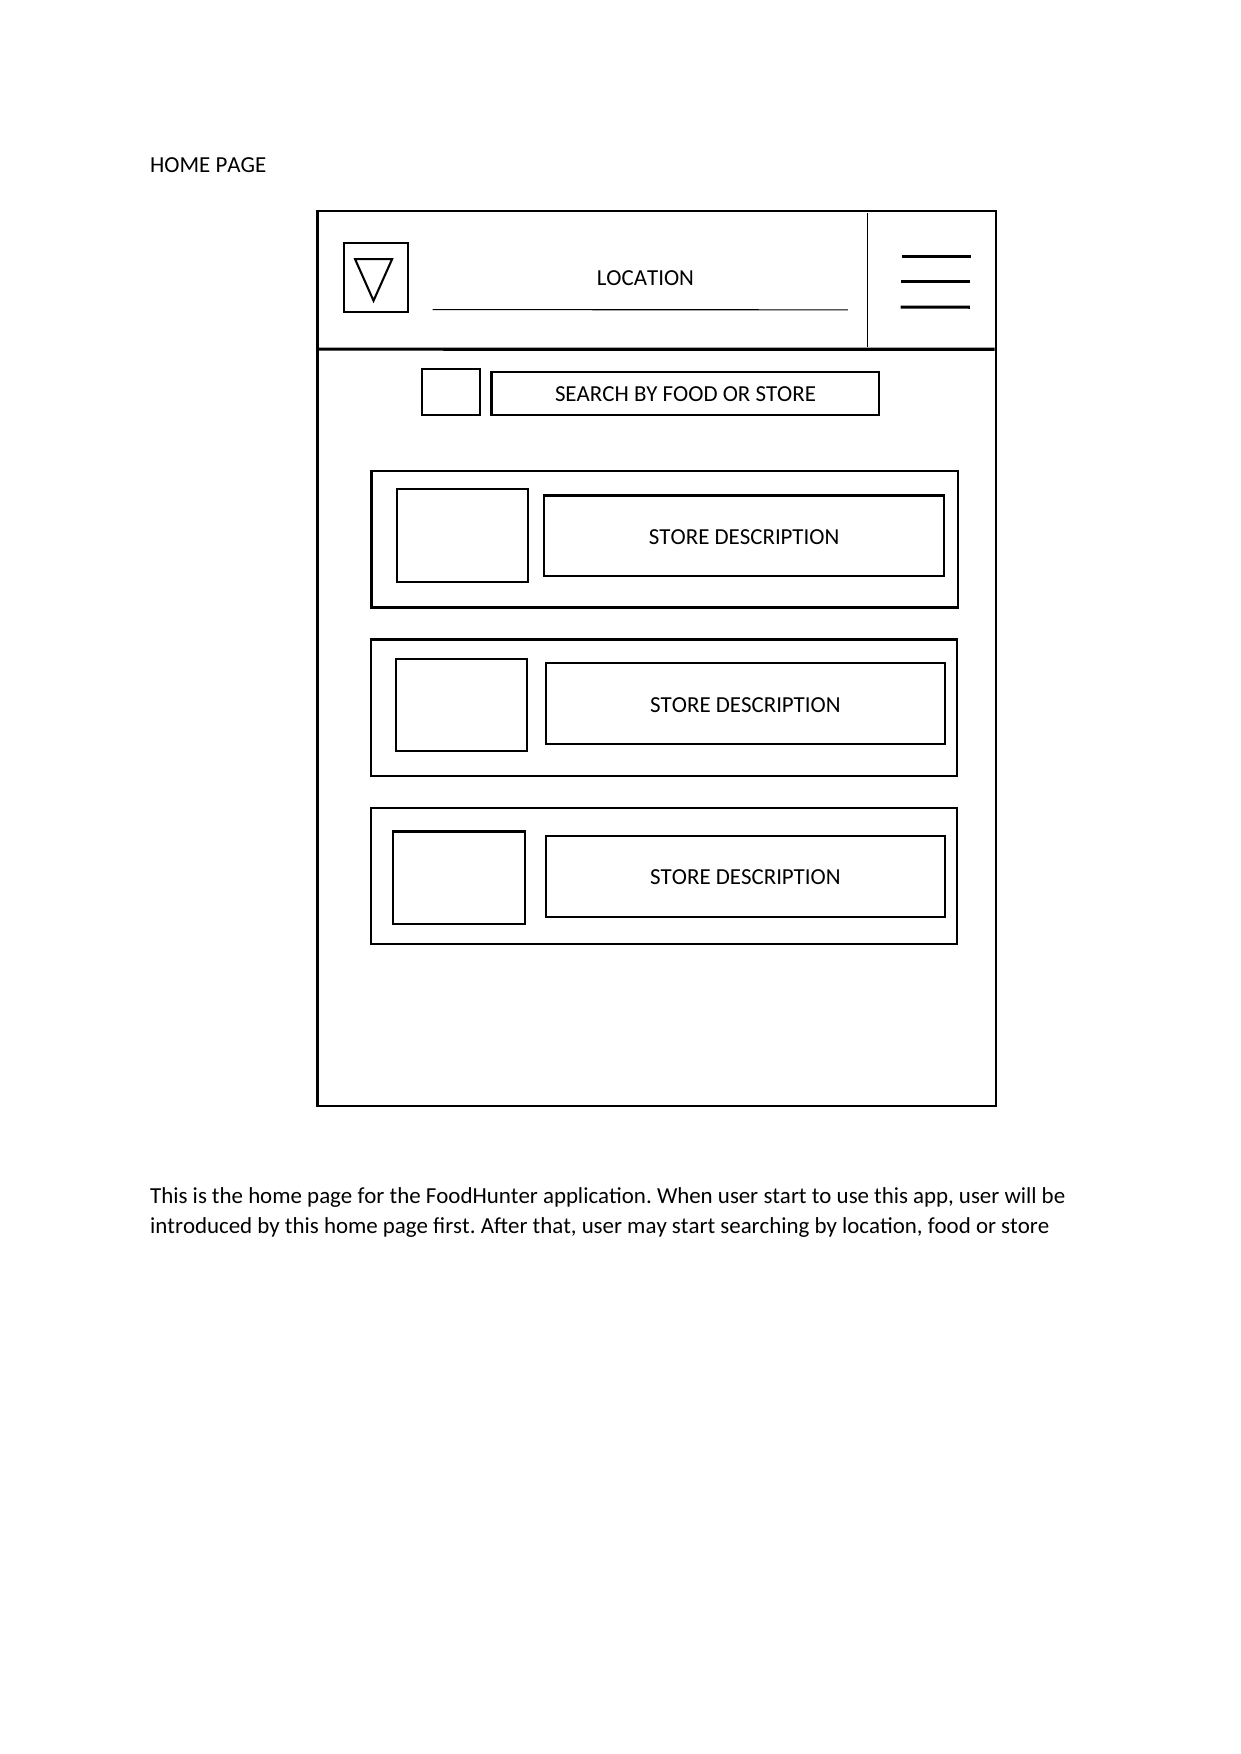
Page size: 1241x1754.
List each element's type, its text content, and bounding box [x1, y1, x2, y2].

text This is the home page for the FoodHunter application. When user start to use this app, user will be introduced by this home page first. After that, user may start searching by location, food or store [150, 1181, 1090, 1239]
text HOME PAGE [150, 150, 1090, 178]
